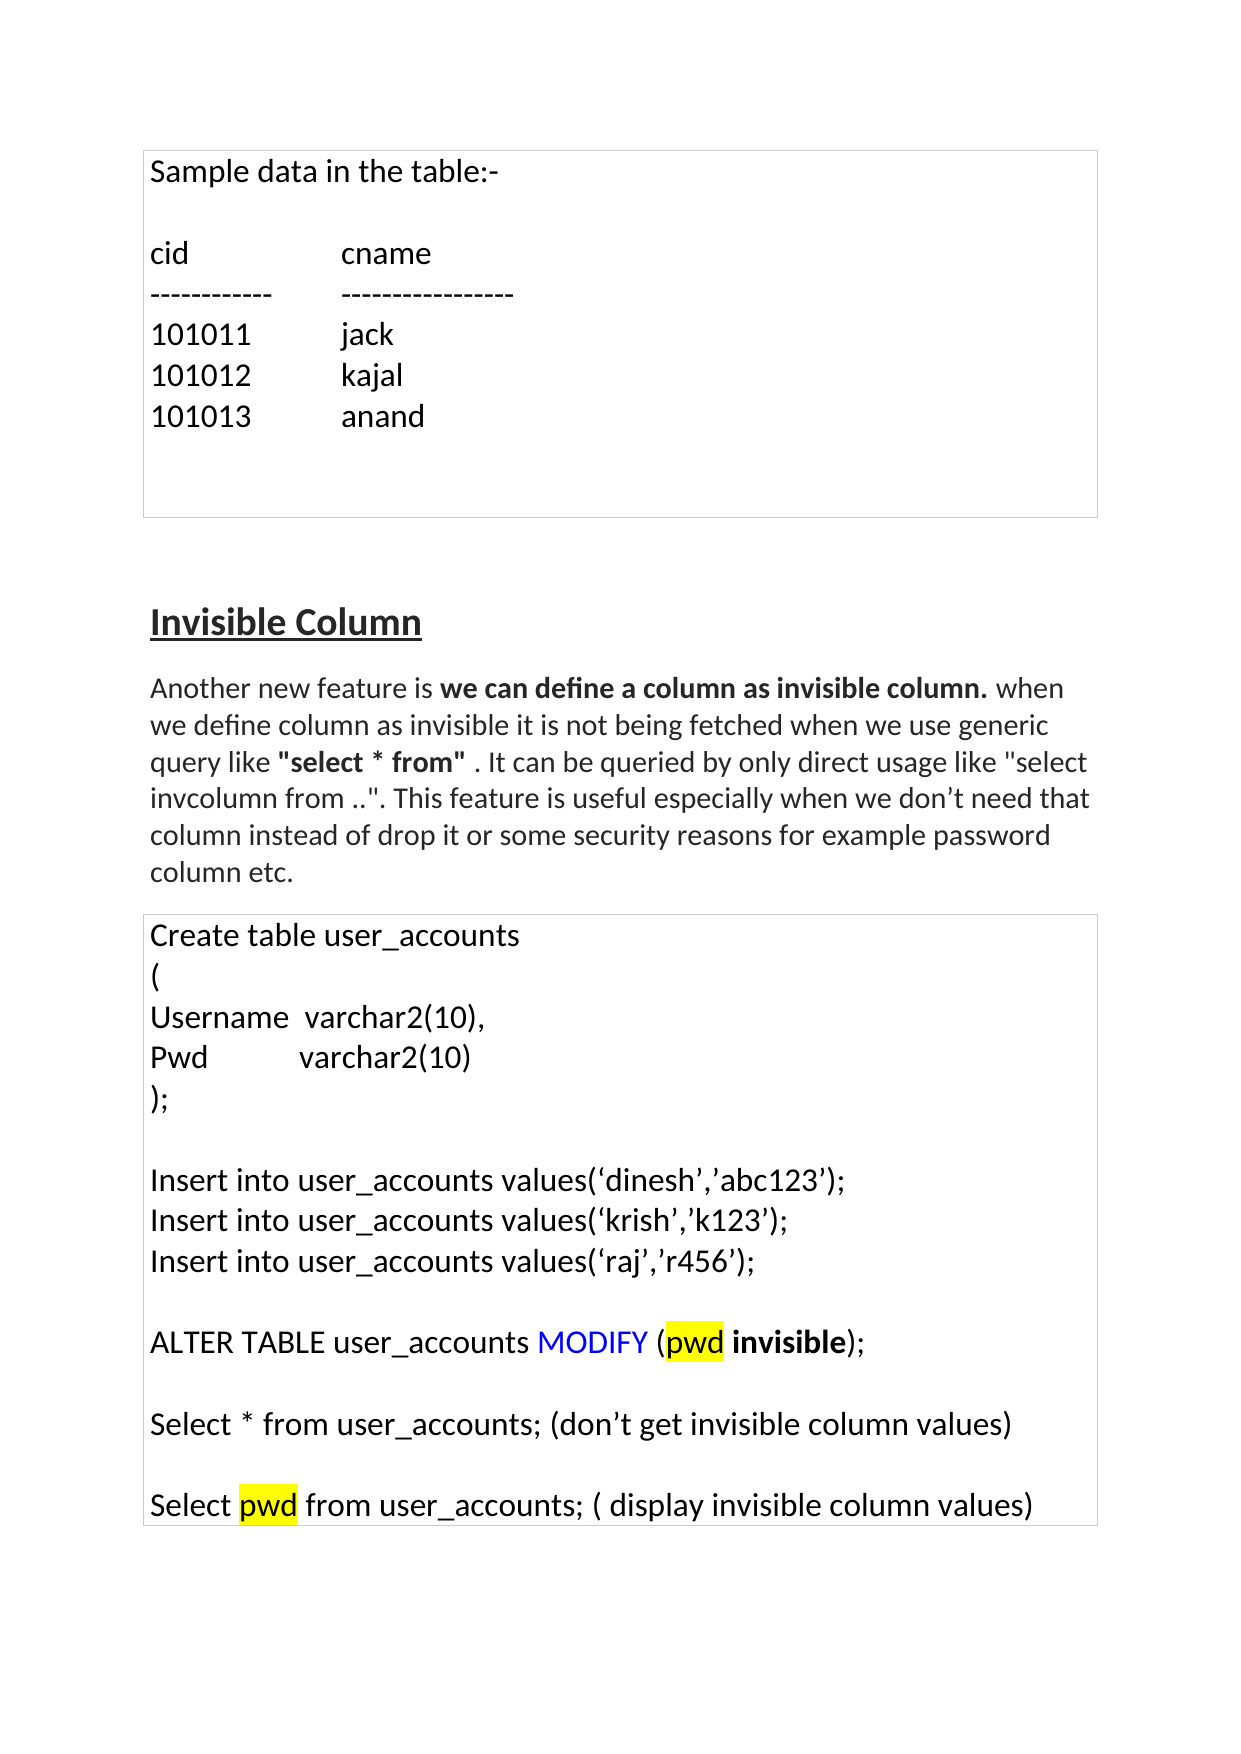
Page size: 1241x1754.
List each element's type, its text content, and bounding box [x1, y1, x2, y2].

text 101011 jack [150, 313, 1090, 354]
text Insert into user_accounts values(‘dinesh’,’abc123’); [150, 1158, 1090, 1199]
text Sample data in the table:- [144, 151, 1097, 191]
text Username varchar2(10), [150, 996, 1090, 1036]
text Invisible Column [150, 597, 1090, 646]
text ------------ ----------------- [150, 273, 1090, 313]
text Select * from user_accounts; (don’t get invisible column values) [150, 1403, 1090, 1444]
text 101012 kajal [150, 354, 1090, 395]
text Another new feature is we can define a column as invisible column. when we define column as invisible it is not being fetched when we use generic query like "select * from" . It can be queried by only direct usage like "select invcolumn from ..". This feature is useful especially when we don’t need that column instead of drop it or some security reasons for example password column etc. [150, 669, 1090, 890]
text Create table user_accounts [144, 915, 1097, 955]
text Insert into user_accounts values(‘raj’,’r456’); [150, 1240, 1090, 1281]
text Insert into user_accounts values(‘krish’,’k123’); [150, 1199, 1090, 1240]
text ALTER TABLE user_accounts MODIFY (pwd invisible); [150, 1321, 666, 1362]
text Select pwd from user_accounts; ( display invisible column values) [298, 1484, 1097, 1525]
text Pwd varchar2(10) [150, 1036, 1090, 1077]
text ( [150, 955, 1090, 996]
text ); [150, 1077, 1090, 1118]
text cid cname [150, 232, 1090, 273]
text ALTER TABLE user_accounts MODIFY (pwd invisible); [724, 1321, 1090, 1362]
text 101013 anand [150, 395, 1090, 436]
